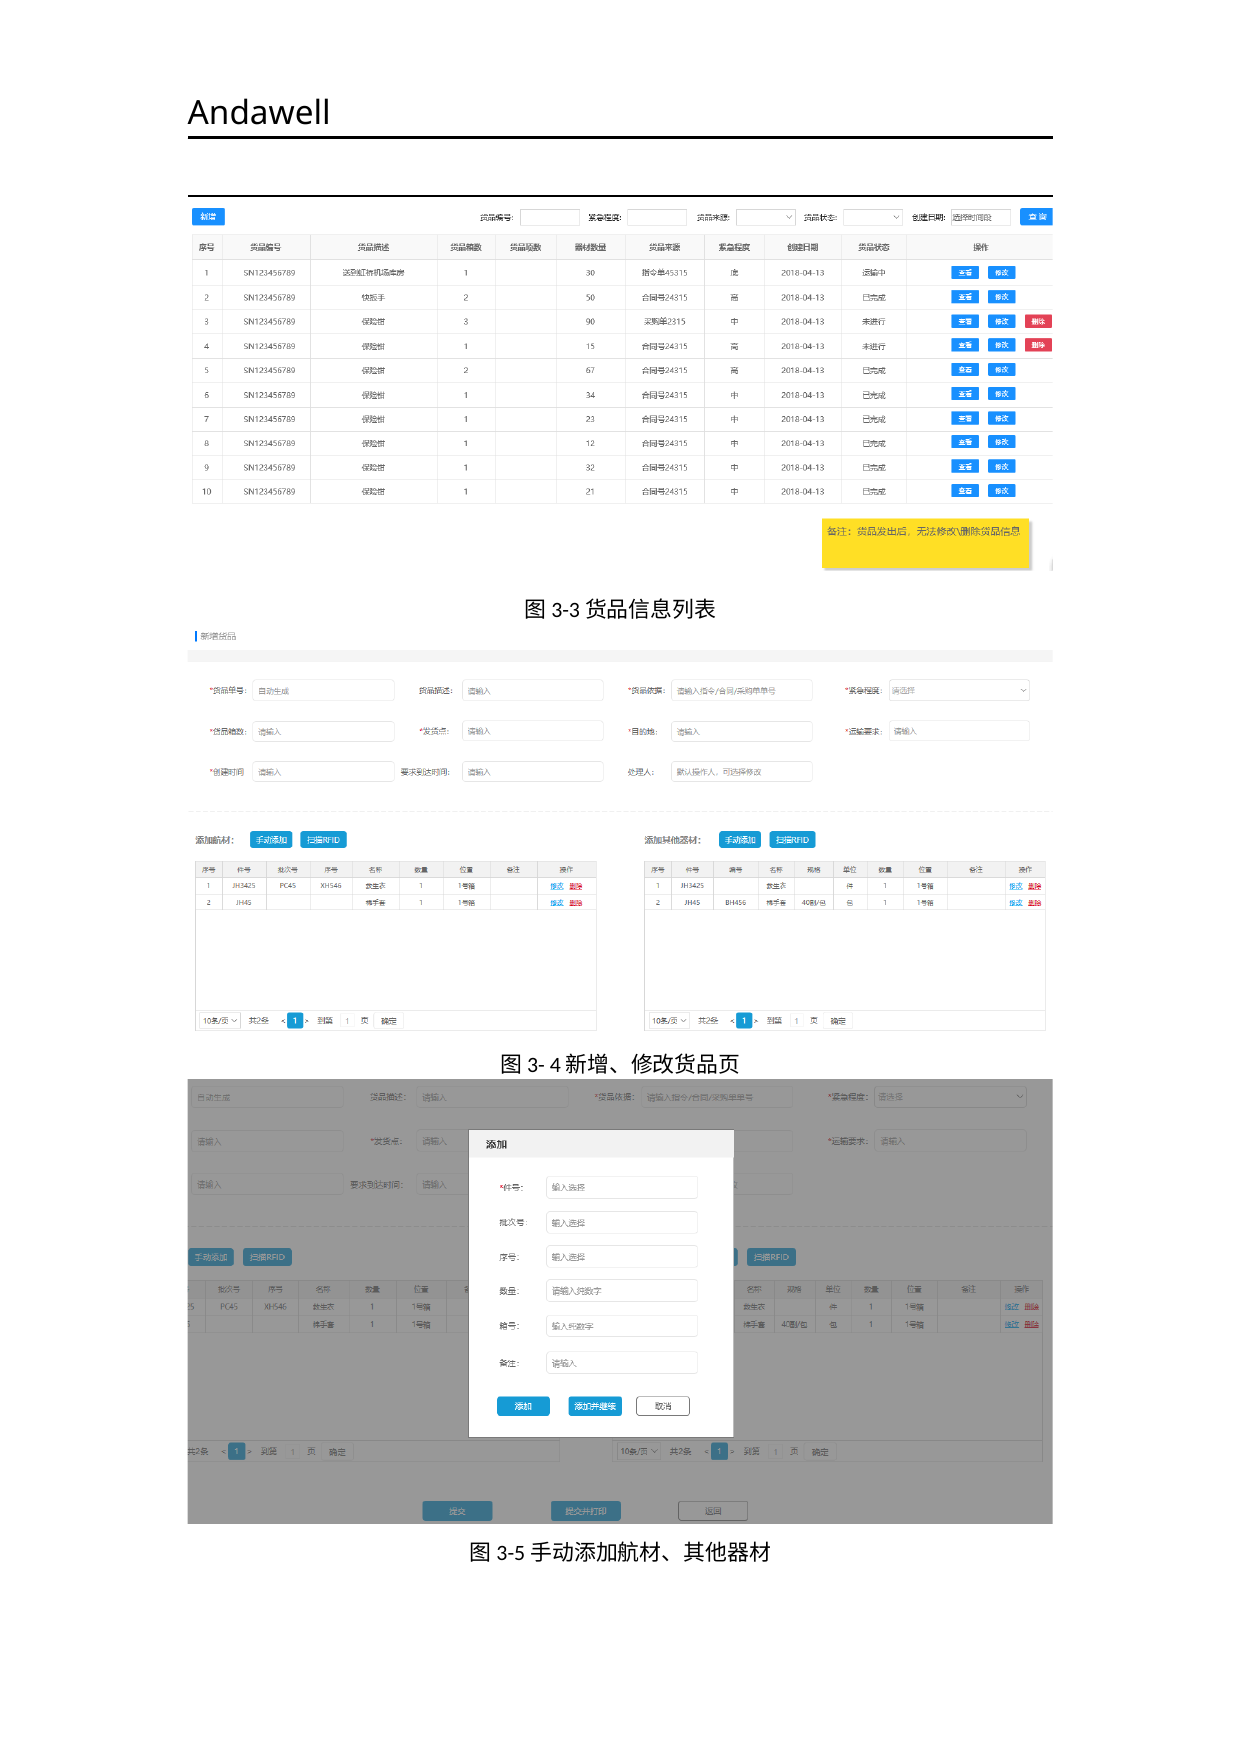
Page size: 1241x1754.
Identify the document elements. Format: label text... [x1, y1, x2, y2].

picture [187, 624, 1053, 1036]
picture [187, 1079, 1053, 1524]
text 图 3- 4新增、修改货品页 [187, 1047, 1053, 1079]
text 图 3-3 货品信息列表 [187, 592, 1053, 624]
text 图 3-5 手动添加航材、其他器材 [187, 1534, 1053, 1567]
picture [187, 201, 1053, 571]
